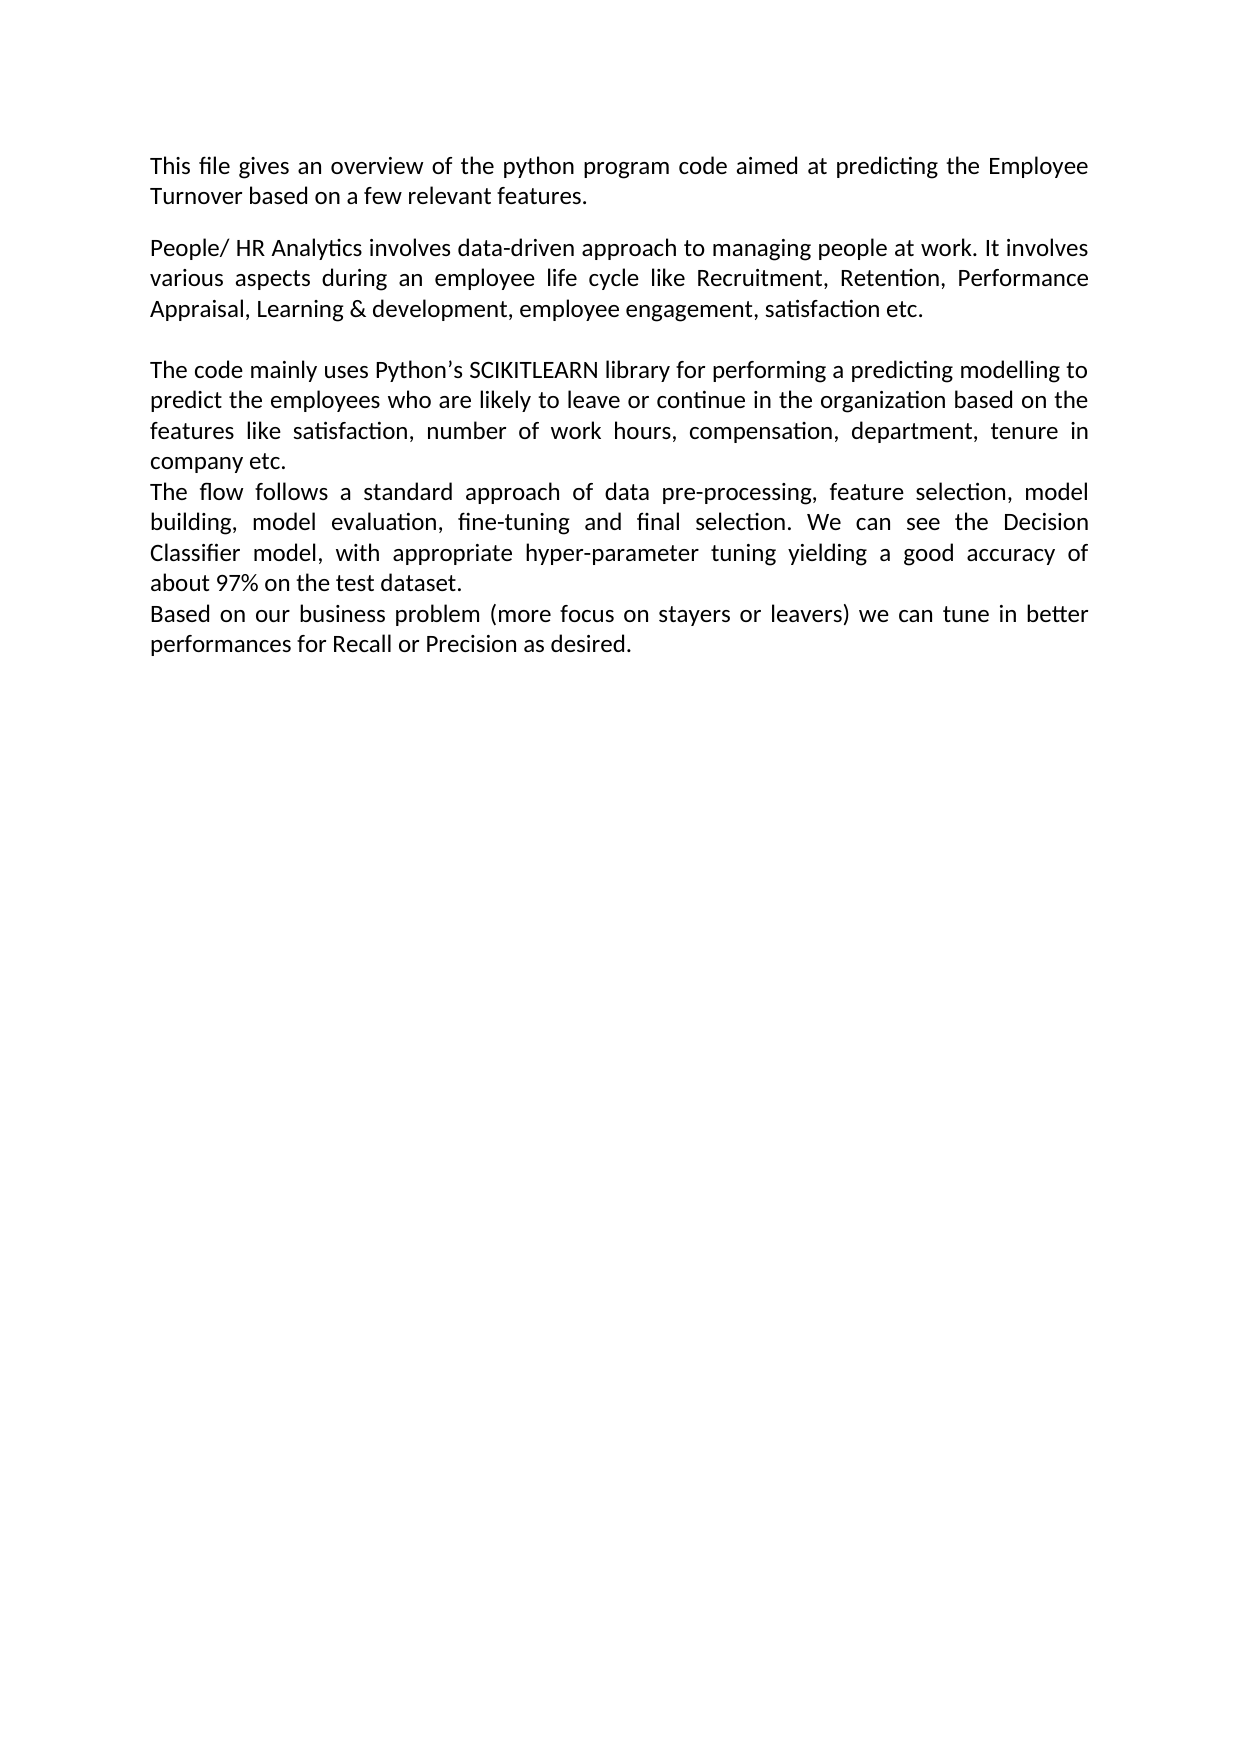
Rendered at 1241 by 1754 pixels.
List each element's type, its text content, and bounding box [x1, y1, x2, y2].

text The code mainly uses Python’s SCIKITLEARN library for performing a predicting modelling to predict the employees who are likely to leave or continue in the organization based on the features like satisfaction, number of work hours, compensation, department, tenure in company etc. [150, 354, 1090, 476]
text Based on our business problem (more focus on stayers or leavers) we can tune in better performances for Recall or Precision as desired. [150, 598, 1090, 659]
text This file gives an overview of the python program code aimed at predicting the Employee Turnover based on a few relevant features. [150, 150, 1090, 211]
text The flow follows a standard approach of data pre-processing, feature selection, model building, model evaluation, fine-tuning and final selection. We can see the Decision Classifier model, with appropriate hyper-parameter tuning yielding a good accuracy of about 97% on the test dataset. [150, 476, 1090, 598]
text People/ HR Analytics involves data-driven approach to managing people at work. It involves various aspects during an employee life cycle like Recruitment, Retention, Performance Appraisal, Learning & development, employee engagement, satisfaction etc. [150, 232, 1090, 323]
